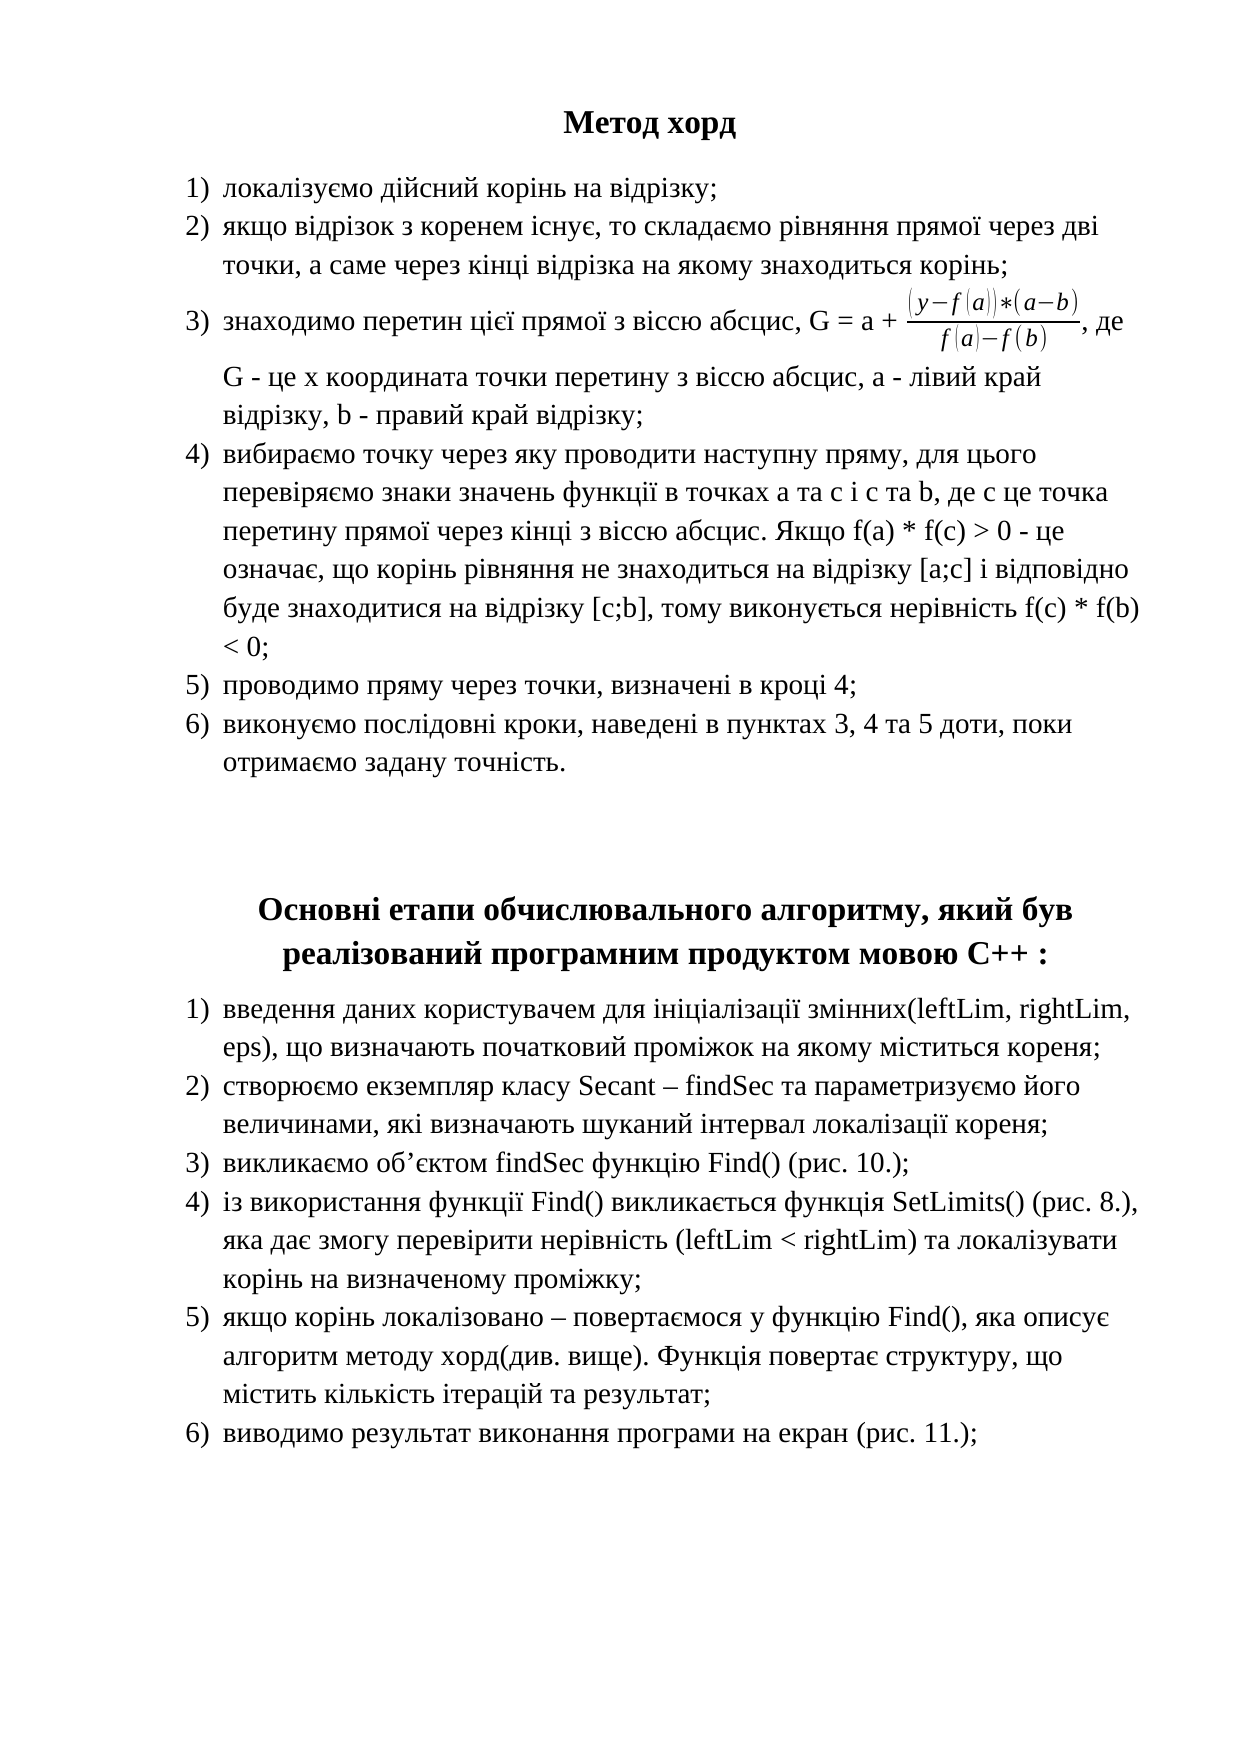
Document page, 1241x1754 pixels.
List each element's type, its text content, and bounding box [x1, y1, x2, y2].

list вибираємо точку через яку проводити наступну пряму, для цього перевіряємо знаки значень функції в точках a та c і c та b, де c це точка перетину прямої через кінці з віссю абсцис. Якщо f(a) * f(c) > 0 - це означає, що корінь рівняння не знаходиться на відрізку [a;c] і відповідно буде знаходитися на відрізку [c;b], тому виконується нерівність f(c) * f(b) < 0; [185, 436, 1146, 662]
list якщо відрізок з коренем існує, то складаємо рівняння прямої через дві точки, а саме через кінці відрізка на якому знаходиться корінь; [185, 208, 1146, 280]
list виводимо результат виконання програми на екран (рис. 11.); [185, 1415, 1146, 1448]
list виконуємо послідовні кроки, наведені в пунктах 3, 4 та 5 доти, поки отримаємо задану точність. [185, 706, 1146, 778]
list локалізуємо дійсний корінь на відрізку; [185, 170, 1146, 203]
list викликаємо об’єктом findSec функцію Find() (рис. 10.); [185, 1145, 1146, 1179]
list із використання функції Find() викликається функція SetLimits() (рис. 8.), яка дає змогу перевірити нерівність (leftLim < rightLim) та локалізувати корінь на визначеному проміжку; [185, 1184, 1146, 1294]
list якщо корінь локалізовано – повертаємося у функцію Find(), яка описує алгоритм методу хорд(див. вище). Функція повертає структуру, що містить кількість ітерацій та результат; [185, 1299, 1146, 1410]
list введення даних користувачем для ініціалізації змінних(leftLim, rightLim, eps), що визначають початковий проміжок на якому міститься кореня; [185, 991, 1146, 1063]
list проводимо пряму через точки, визначені в кроці 4; [185, 667, 1146, 701]
subtitle Метод хорд [148, 103, 1152, 141]
list створюємо екземпляр класу Secant – findSec та параметризуємо його величинами, які визначають шуканий інтервал локалізації кореня; [185, 1068, 1146, 1140]
list знаходимо перетин цієї прямої з віссю абсцис, G = a + , де G - це x координата точки перетину з віссю абсцис, a - лівий край відрізку, b - правий край відрізку; [185, 285, 1146, 431]
text Основні етапи обчислювального алгоритму, який був реалізований програмним продуктом мовою C++ : [185, 889, 1146, 971]
